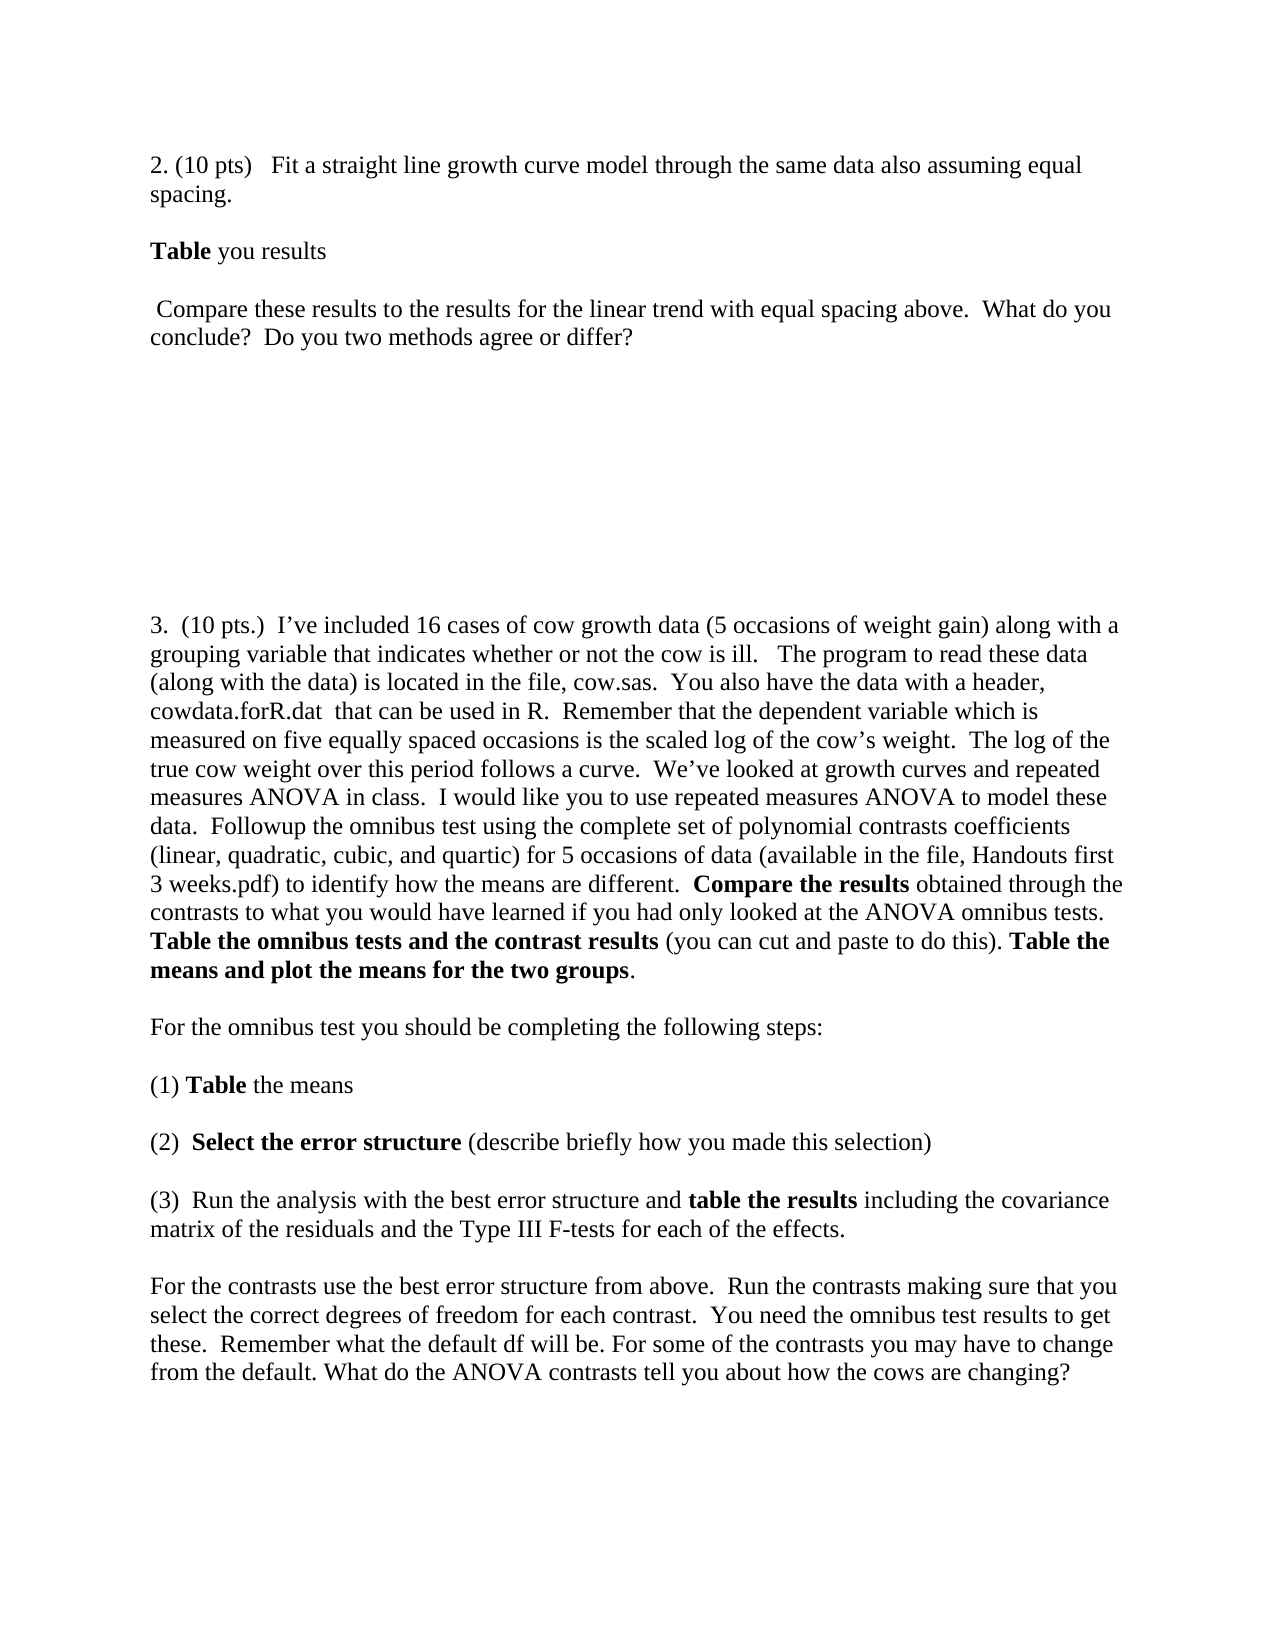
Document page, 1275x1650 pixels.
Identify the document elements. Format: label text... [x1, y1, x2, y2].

text Compare these results to the results for the linear trend with equal spacing above. What do you conclude? Do you two methods agree or differ? [150, 294, 1125, 351]
text For the contrasts use the best error structure from above. Run the contrasts making sure that you select the correct degrees of freedom for each contrast. You need the omnibus test results to get these. Remember what the default df will be. For some of the contrasts you may have to change from the default. What do the ANOVA contrasts tell you about how the cows are changing? [150, 1271, 1125, 1386]
text Table you results [150, 236, 1125, 265]
text (1) Table the means [150, 1070, 1125, 1099]
text (3) Run the analysis with the best error structure and table the results including the covariance matrix of the residuals and the Type III F-tests for each of the effects. [150, 1185, 1125, 1242]
text (2) Select the error structure (describe briefly how you made this selection) [150, 1127, 1125, 1156]
text For the omnibus test you should be completing the following steps: [150, 1012, 1125, 1041]
text 3. (10 pts.) I’ve included 16 cases of cow growth data (5 occasions of weight gain) along with a grouping variable that indicates whether or not the cow is ill. The program to read these data (along with the data) is located in the file, cow.sas. You also have the data with a header, cowdata.forR.dat that can be used in R. Remember that the dependent variable which is measured on five equally spaced occasions is the scaled log of the cow’s weight. The log of the true cow weight over this period follows a curve. We’ve looked at growth curves and repeated measures ANOVA in class. I would like you to use repeated measures ANOVA to model these data. Followup the omnibus test using the complete set of polynomial contrasts coefficients (linear, quadratic, cubic, and quartic) for 5 occasions of data (available in the file, Handouts first 3 weeks.pdf) to identify how the means are different. Compare the results obtained through the contrasts to what you would have learned if you had only looked at the ANOVA omnibus tests. Table the omnibus tests and the contrast results (you can cut and paste to do this). Table the means and plot the means for the two groups. [150, 610, 1125, 984]
text 2. (10 pts) Fit a straight line growth curve model through the same data also assuming equal spacing. [150, 150, 1125, 207]
